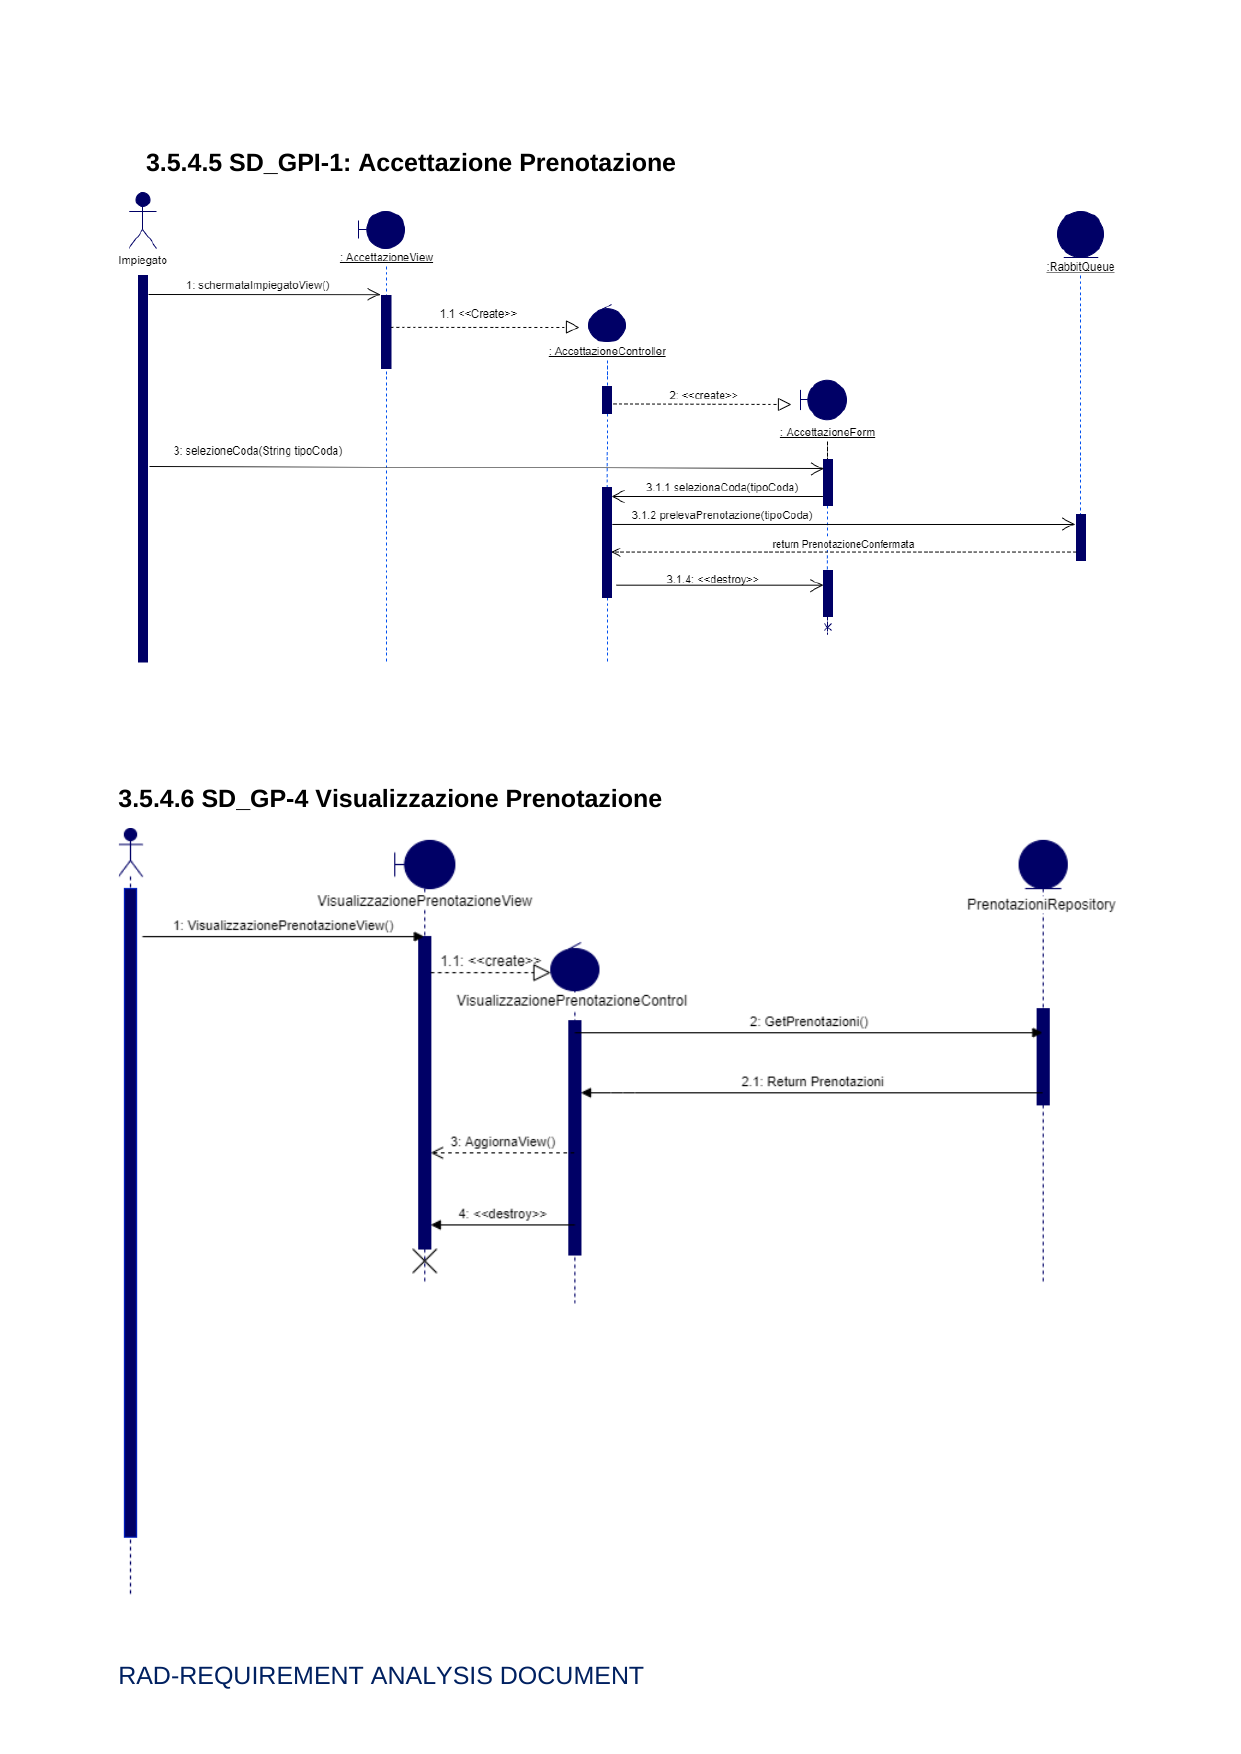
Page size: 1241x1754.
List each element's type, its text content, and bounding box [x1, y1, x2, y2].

picture [118, 192, 1122, 663]
picture [118, 828, 1122, 1598]
text 3.5.4.5 SD_GPI-1: Accettazione Prenotazione [118, 148, 1122, 176]
text 3.5.4.6 SD_GP-4 Visualizzazione Prenotazione [118, 784, 1122, 813]
